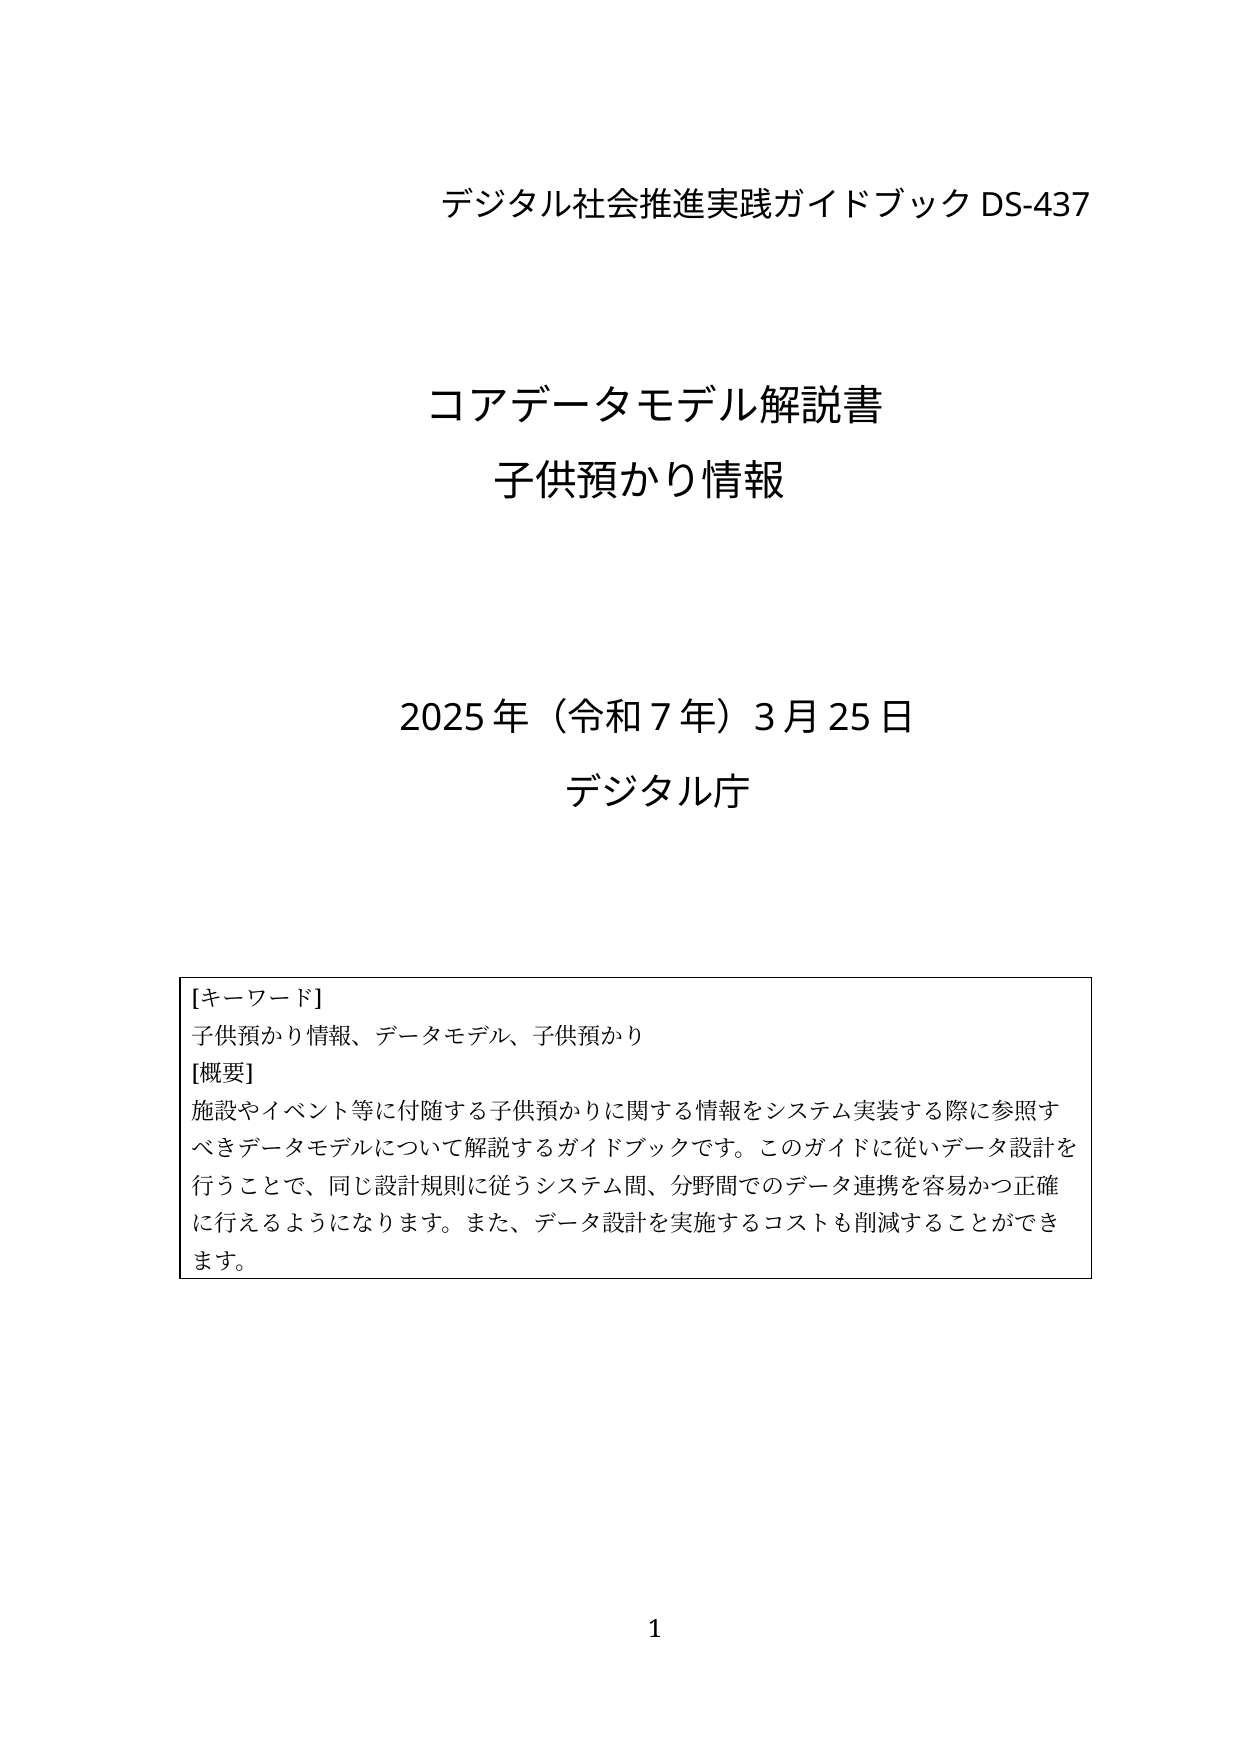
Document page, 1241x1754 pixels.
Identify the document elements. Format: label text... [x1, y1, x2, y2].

subtitle デジタル庁 [187, 752, 1090, 827]
title コアデータモデル解説書 子供預かり情報 [187, 364, 1090, 514]
subtitle 2025年（令和7年）3月25日 [187, 677, 1090, 752]
text デジタル社会推進実践ガイドブック DS-437 [150, 164, 1090, 239]
table_header [キーワード] 子供預かり情報、データモデル、子供預かり [概要] 施設やイベント等に付随する子供預かりに関する情報をシステム実装する際に参照すべきデータモデルについて解説するガイドブックです。このガイドに従いデータ設計を行うことで、同じ設計規則に従うシステム間、分野間でのデータ連携を容易かつ正確に行えるようになります。また、データ設計を実施するコストも削減することができます。 [181, 978, 1091, 1278]
